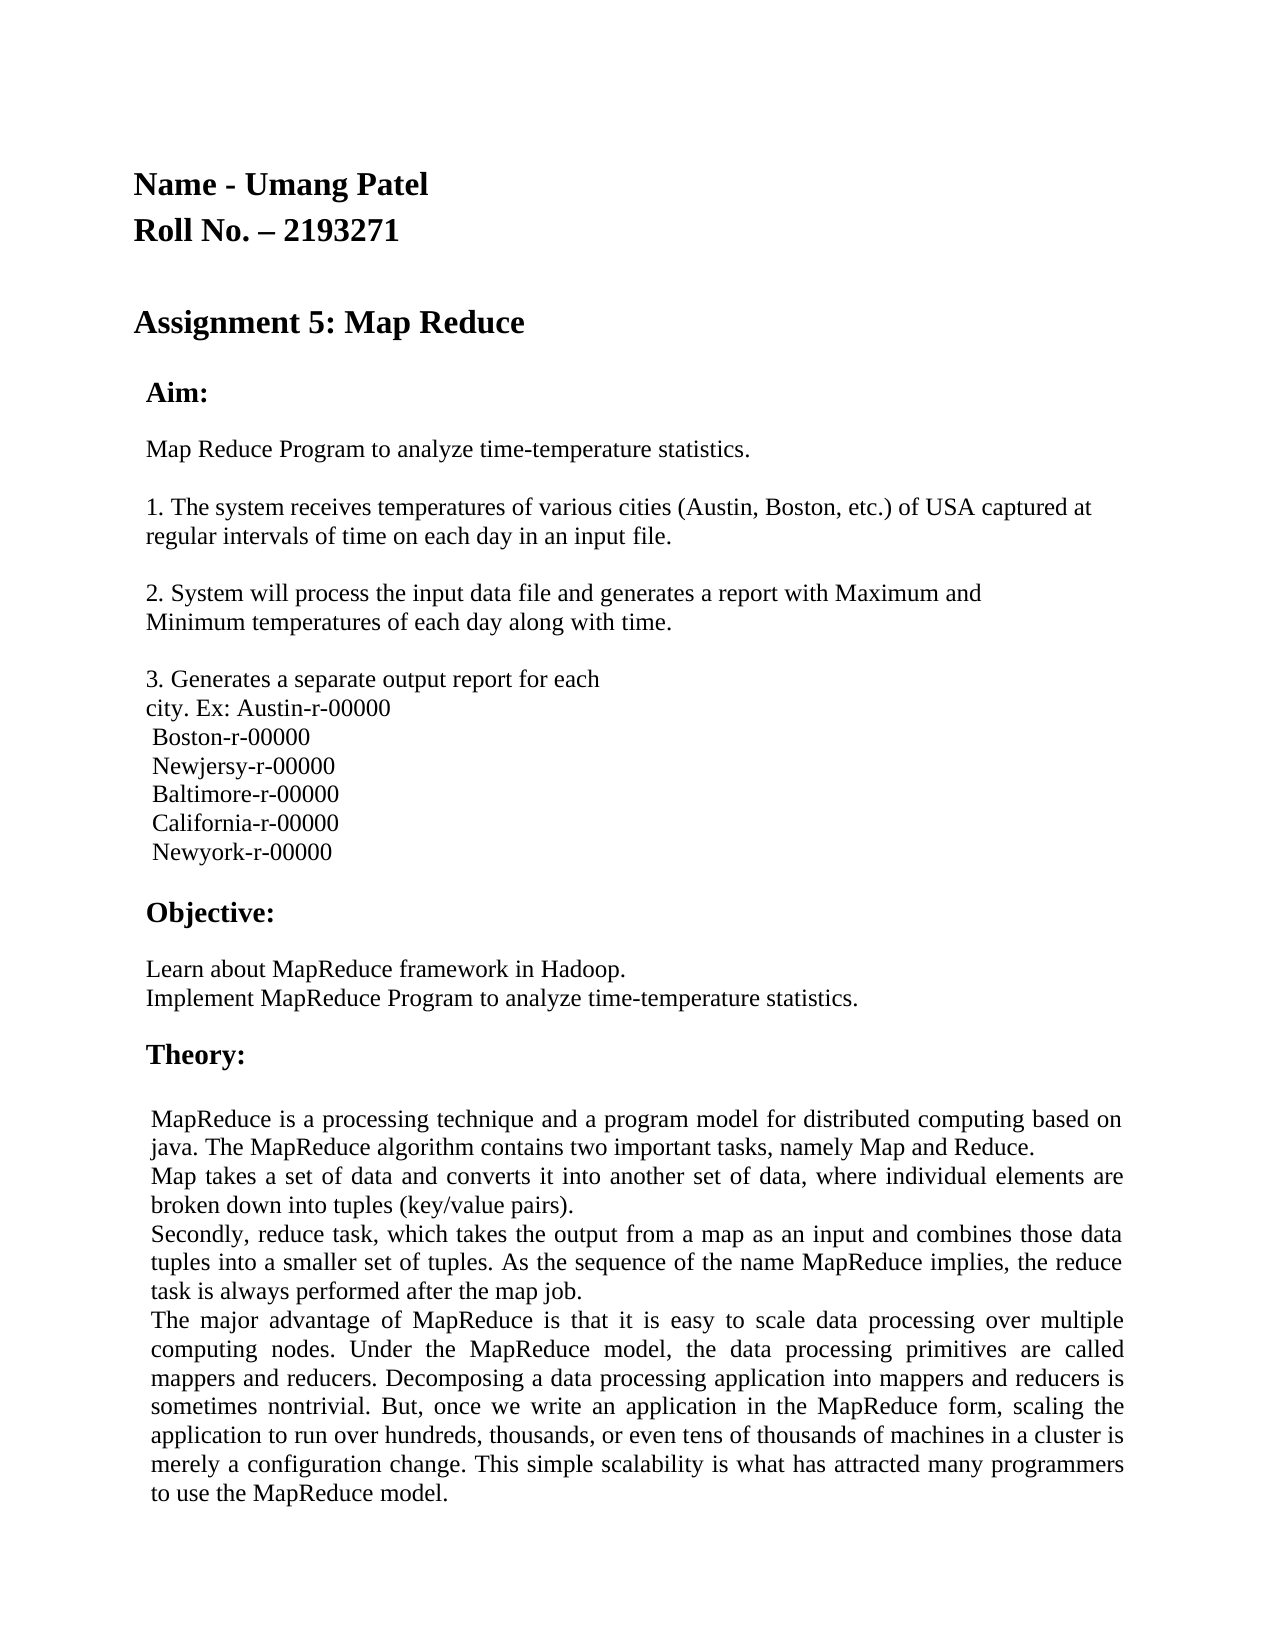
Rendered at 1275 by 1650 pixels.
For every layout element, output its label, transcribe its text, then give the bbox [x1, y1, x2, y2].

list System will process the input data file and generates a report with Maximum and Minimum temperatures of each day along with time. [146, 578, 1086, 636]
text MapReduce is a processing technique and a program model for distributed computing based on java. The MapReduce algorithm contains two important tasks, namely Map and Reduce. [151, 1104, 1123, 1161]
list Generates a separate output report for each city. Ex: Austin-r-00000 [146, 664, 648, 722]
text Roll No. – 2193271 [133, 210, 1142, 248]
text Implement MapReduce Program to analyze time-temperature statistics. [146, 983, 1142, 1012]
text Map Reduce Program to analyze time-temperature statistics. [146, 434, 1142, 463]
text The major advantage of MapReduce is that it is easy to scale data processing over multiple computing nodes. Under the MapReduce model, the data processing primitives are called mappers and reducers. Decomposing a data processing application into mappers and reducers is sometimes nontrivial. But, once we write an application in the MapReduce form, scaling the application to run over hundreds, thousands, or even tens of thousands of machines in a cluster is merely a configuration change. This simple scalability is what has attracted many programmers to use the MapReduce model. [151, 1305, 1125, 1506]
text Name - Umang Patel [133, 164, 1142, 202]
subtitle Aim: [146, 375, 1142, 409]
list The system receives temperatures of various cities (Austin, Boston, etc.) of USA captured at regular intervals of time on each day in an input file. [146, 492, 1092, 549]
text Learn about MapReduce framework in Hadoop. [146, 954, 1142, 983]
subtitle Objective: [146, 895, 1142, 929]
text Assignment 5: Map Reduce [133, 302, 1142, 340]
text Map takes a set of data and converts it into another set of data, where individual elements are broken down into tuples (key/value pairs). [151, 1161, 1124, 1219]
text Boston-r-00000 Newjersy-r-00000 Baltimore-r-00000 California-r-00000 Newyork-r-00000 [152, 722, 341, 866]
subtitle Theory: [146, 1037, 1142, 1071]
text Secondly, reduce task, which takes the output from a map as an input and combines those data tuples into a smaller set of tuples. As the sequence of the name MapReduce implies, the reduce task is always performed after the map job. [151, 1219, 1124, 1305]
